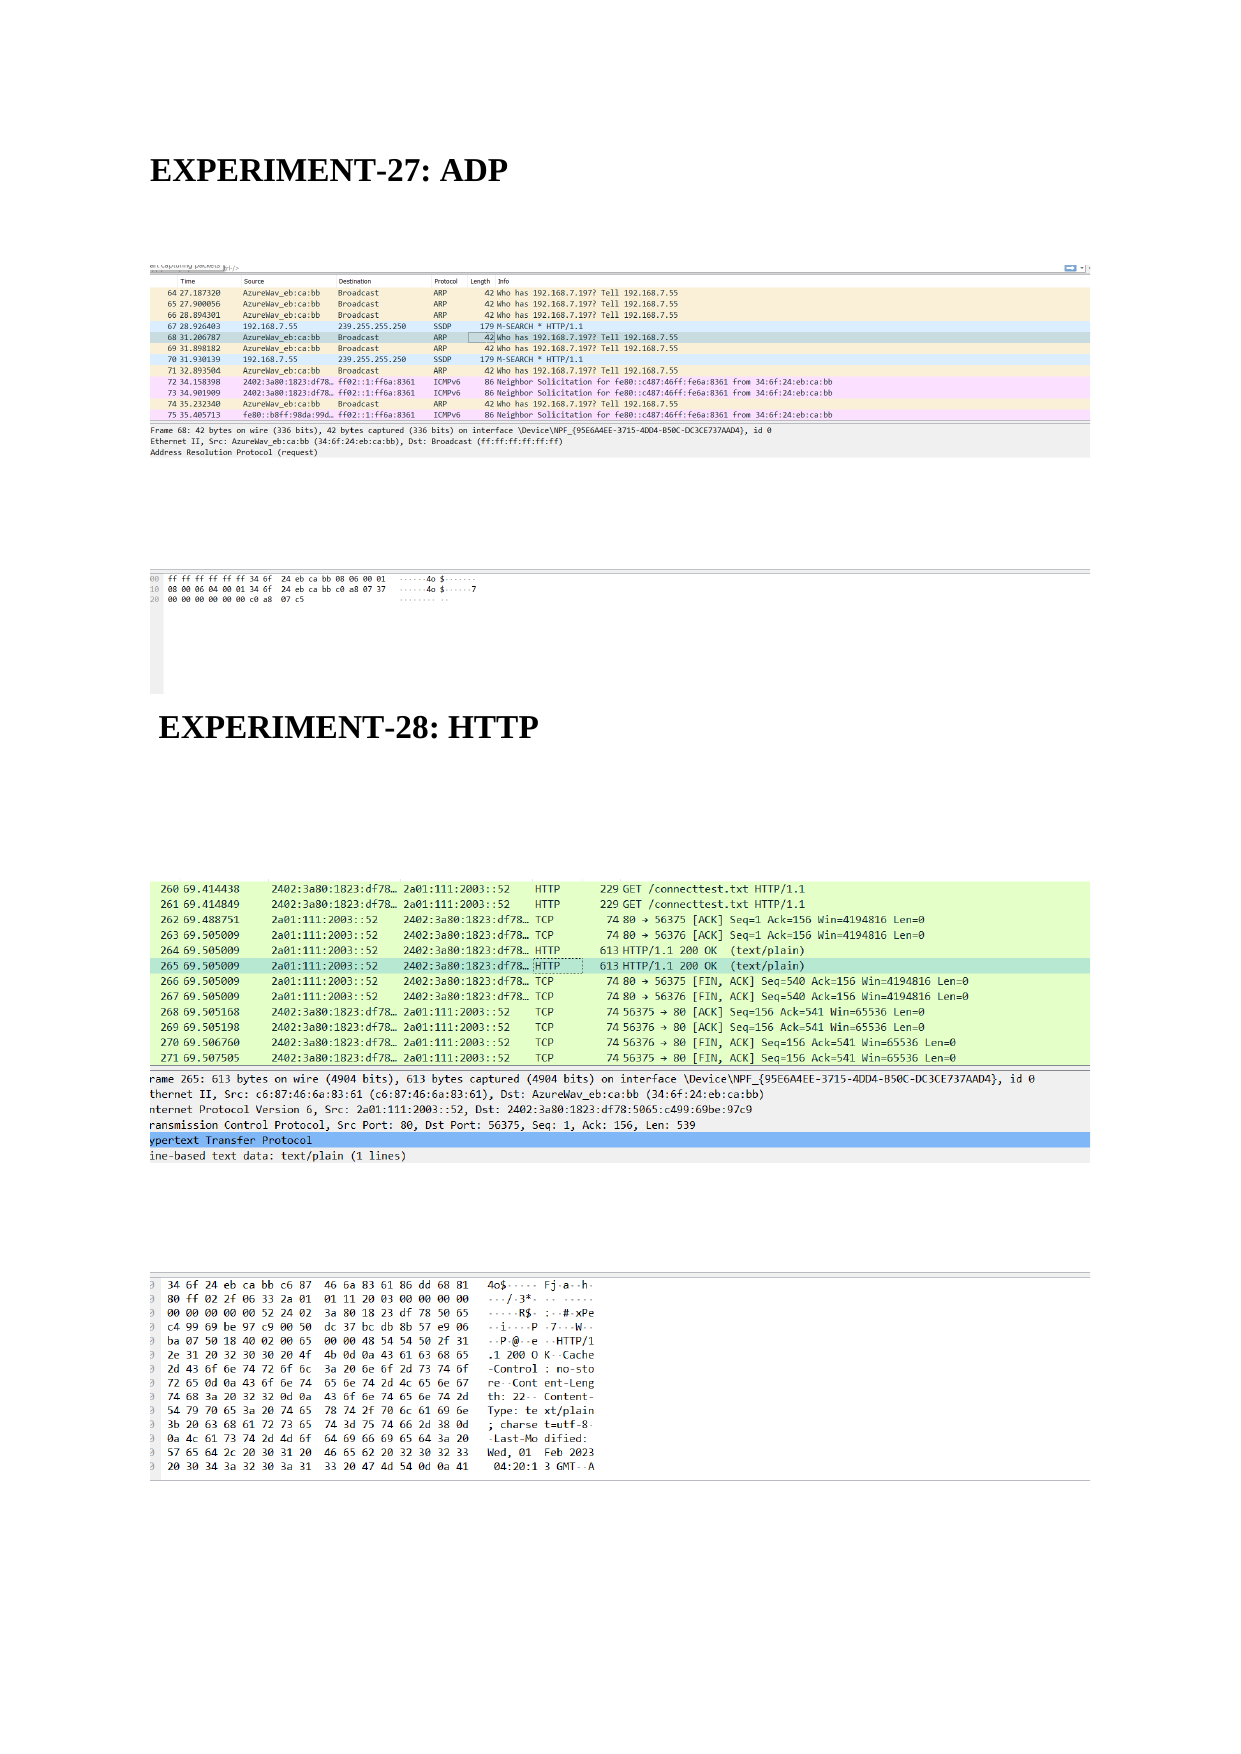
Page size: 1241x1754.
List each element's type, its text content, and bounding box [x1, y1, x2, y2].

text EXPERIMENT-28: HTTP [150, 707, 1090, 745]
picture [150, 265, 1091, 694]
picture [150, 879, 1091, 1481]
text EXPERIMENT-27: ADP [150, 150, 1090, 188]
